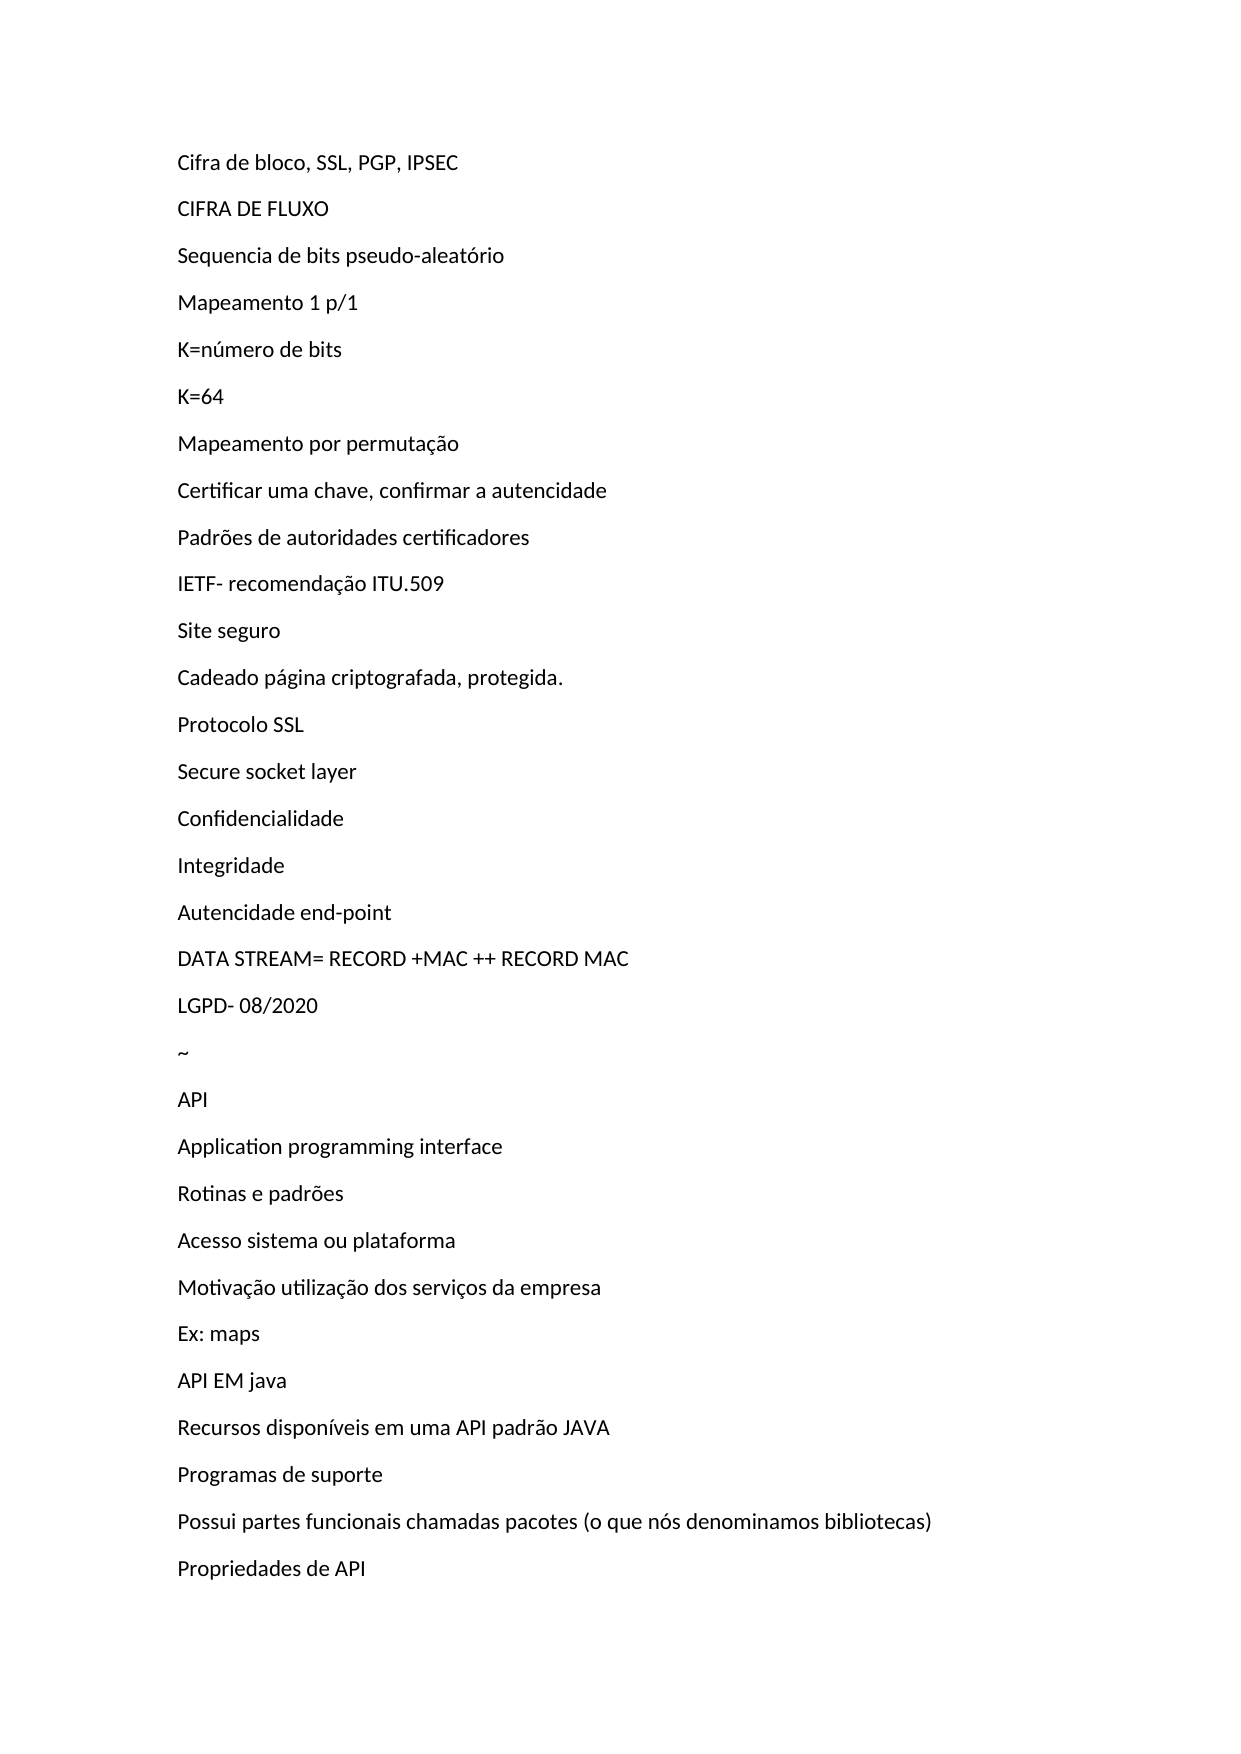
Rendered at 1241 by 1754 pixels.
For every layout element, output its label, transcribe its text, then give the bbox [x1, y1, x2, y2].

text IETF- recomendação ITU.509 [177, 569, 1063, 597]
text Protocolo SSL [177, 710, 1063, 738]
text Recursos disponíveis em uma API padrão JAVA [177, 1413, 1063, 1441]
text Cifra de bloco, SSL, PGP, IPSEC [177, 148, 1063, 176]
text Possui partes funcionais chamadas pacotes (o que nós denominamos bibliotecas) [177, 1507, 1063, 1535]
text Padrões de autoridades certificadores [177, 523, 1063, 551]
text Motivação utilização dos serviços da empresa [177, 1273, 1063, 1301]
text Site seguro [177, 616, 1063, 644]
text Application programming interface [177, 1132, 1063, 1160]
text Secure socket layer [177, 757, 1063, 785]
text ~ [177, 1038, 1063, 1066]
text K=número de bits [177, 335, 1063, 363]
text Cadeado página criptografada, protegida. [177, 663, 1063, 691]
text Mapeamento por permutação [177, 429, 1063, 457]
text LGPD- 08/2020 [177, 991, 1063, 1019]
text Propriedades de API [177, 1554, 1063, 1582]
text Mapeamento 1 p/1 [177, 288, 1063, 316]
text Acesso sistema ou plataforma [177, 1226, 1063, 1254]
text Sequencia de bits pseudo-aleatório [177, 241, 1063, 269]
text API EM java [177, 1366, 1063, 1394]
text Ex: maps [177, 1319, 1063, 1347]
text CIFRA DE FLUXO [177, 194, 1063, 222]
text Programas de suporte [177, 1460, 1063, 1488]
text DATA STREAM= RECORD +MAC ++ RECORD MAC [177, 944, 1063, 972]
text K=64 [177, 382, 1063, 410]
text API [177, 1085, 1063, 1113]
text Autencidade end-point [177, 898, 1063, 926]
text Certificar uma chave, confirmar a autencidade [177, 476, 1063, 504]
text Confidencialidade [177, 804, 1063, 832]
text Rotinas e padrões [177, 1179, 1063, 1207]
text Integridade [177, 851, 1063, 879]
